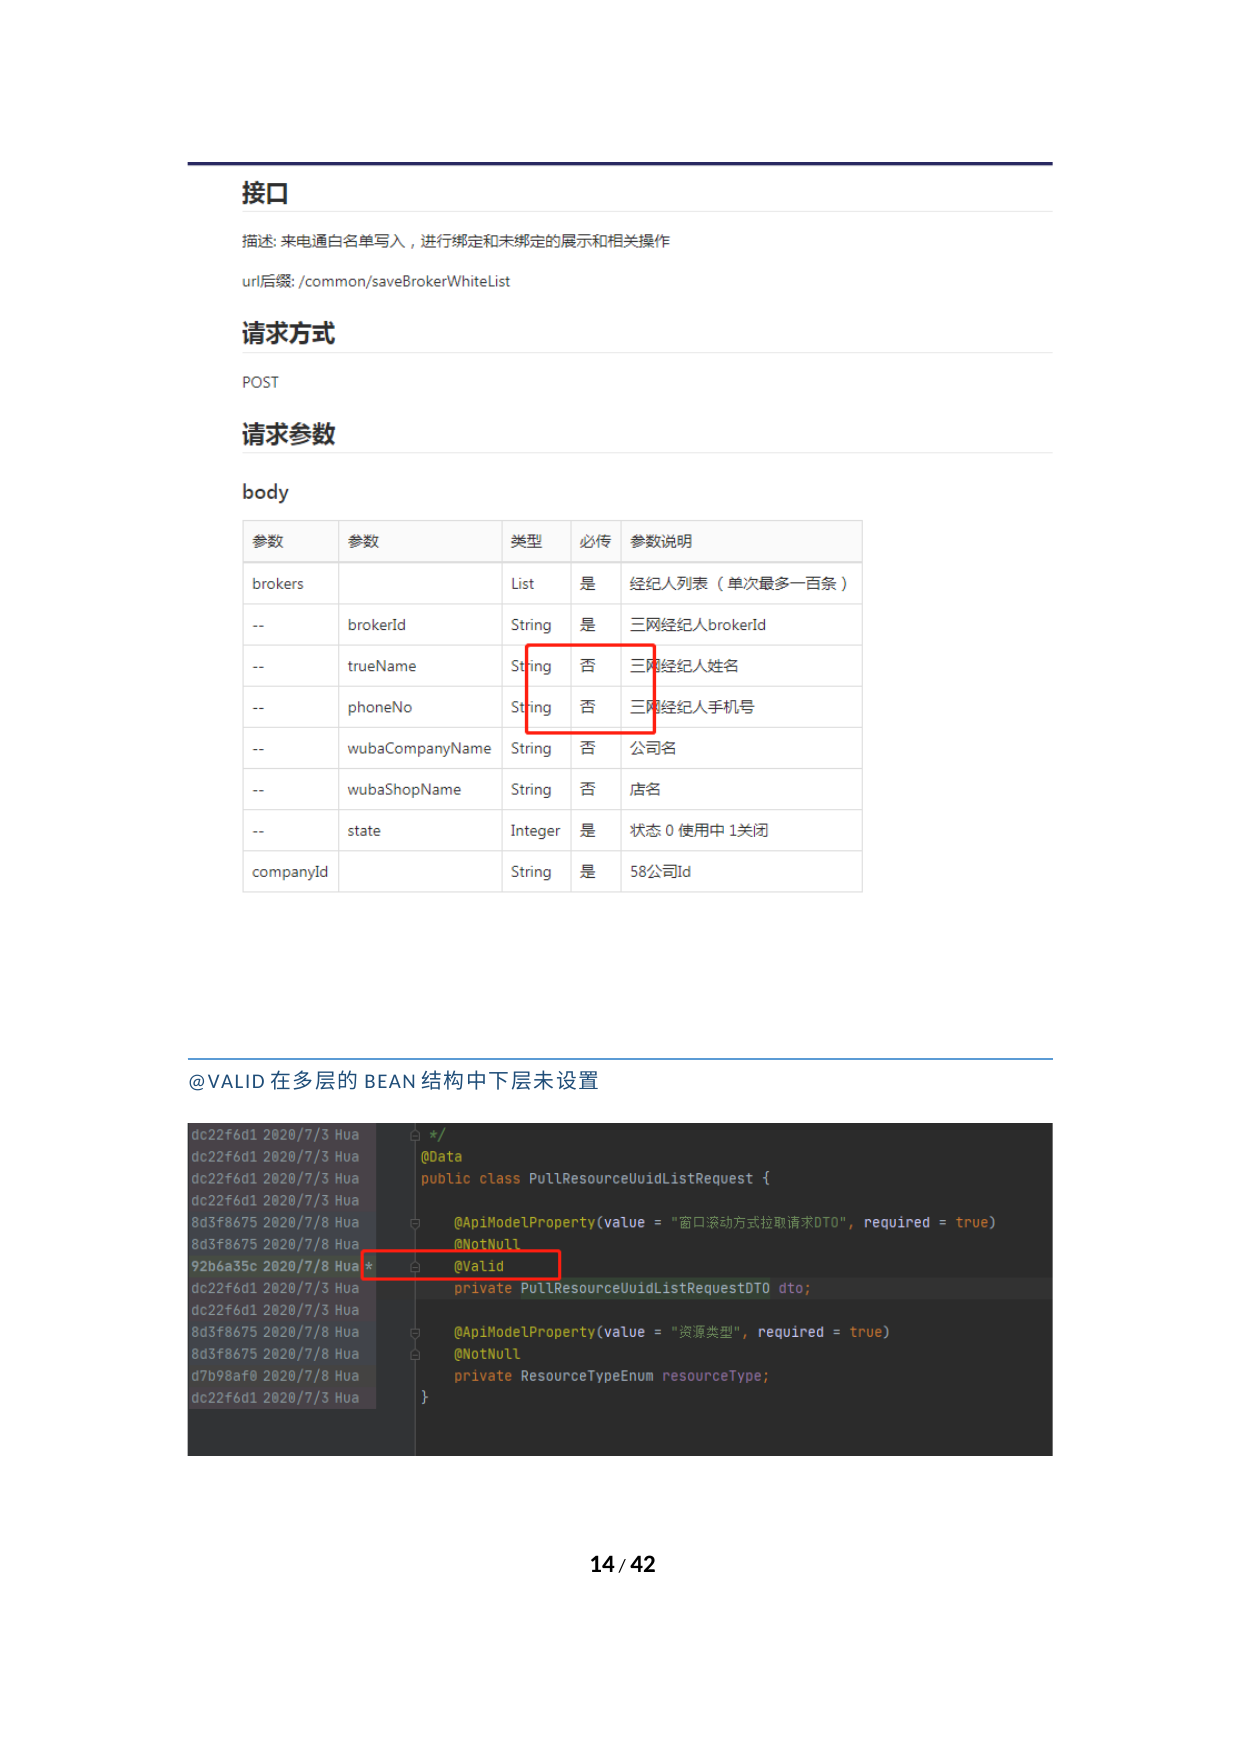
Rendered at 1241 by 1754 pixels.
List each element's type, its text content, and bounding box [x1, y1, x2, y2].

picture [187, 162, 1053, 907]
subtitle @Valid在多层的bean结构中下层未设置 [187, 1059, 1053, 1096]
picture [187, 1123, 1053, 1456]
